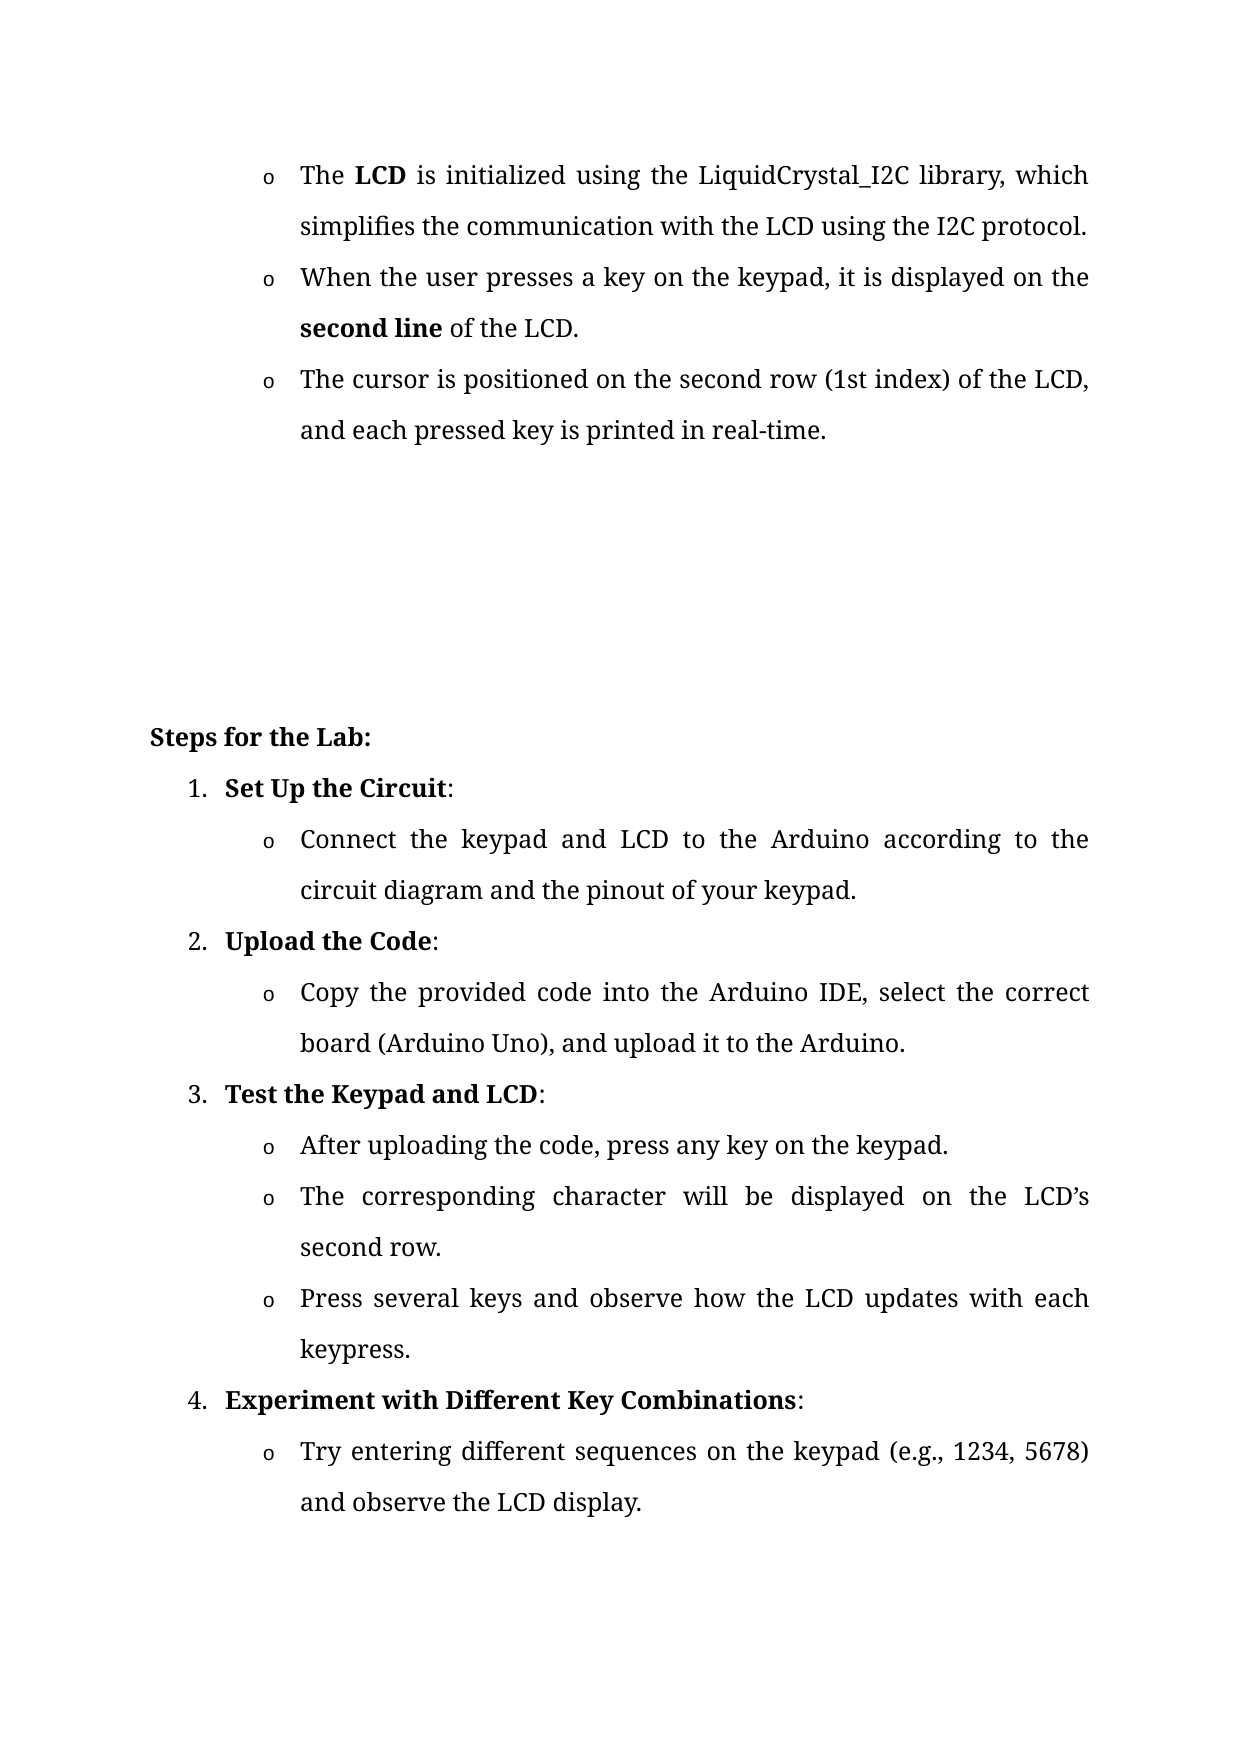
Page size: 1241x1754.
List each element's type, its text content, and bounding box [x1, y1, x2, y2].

list The cursor is positioned on the second row (1st index) of the LCD, and each pressed key is printed in real-time. [262, 362, 1090, 447]
list When the user presses a key on the keypad, it is displayed on the second line of the LCD. [262, 260, 1090, 345]
list Try entering different sequences on the keypad (e.g., 1234, 5678) and observe the LCD display. [262, 1434, 1090, 1519]
list The corresponding character will be displayed on the LCD’s second row. [262, 1179, 1090, 1264]
list Upload the Code: [187, 923, 1090, 957]
list After uploading the code, press any key on the keypad. [262, 1128, 1090, 1162]
list Connect the keypad and LCD to the Arduino according to the circuit diagram and the pinout of your keypad. [262, 821, 1090, 906]
list Press several keys and observe how the LCD updates with each keypress. [262, 1281, 1090, 1366]
list Set Up the Circuit: [187, 770, 1090, 804]
list Experiment with Different Key Combinations: [187, 1383, 1090, 1417]
list Test the Keypad and LCD: [187, 1077, 1090, 1111]
text Steps for the Lab: [150, 719, 1090, 753]
list The LCD is initialized using the LiquidCrystal_I2C library, which simplifies the communication with the LCD using the I2C protocol. [262, 158, 1090, 243]
list Copy the provided code into the Arduino IDE, select the correct board (Arduino Uno), and upload it to the Arduino. [262, 974, 1090, 1059]
